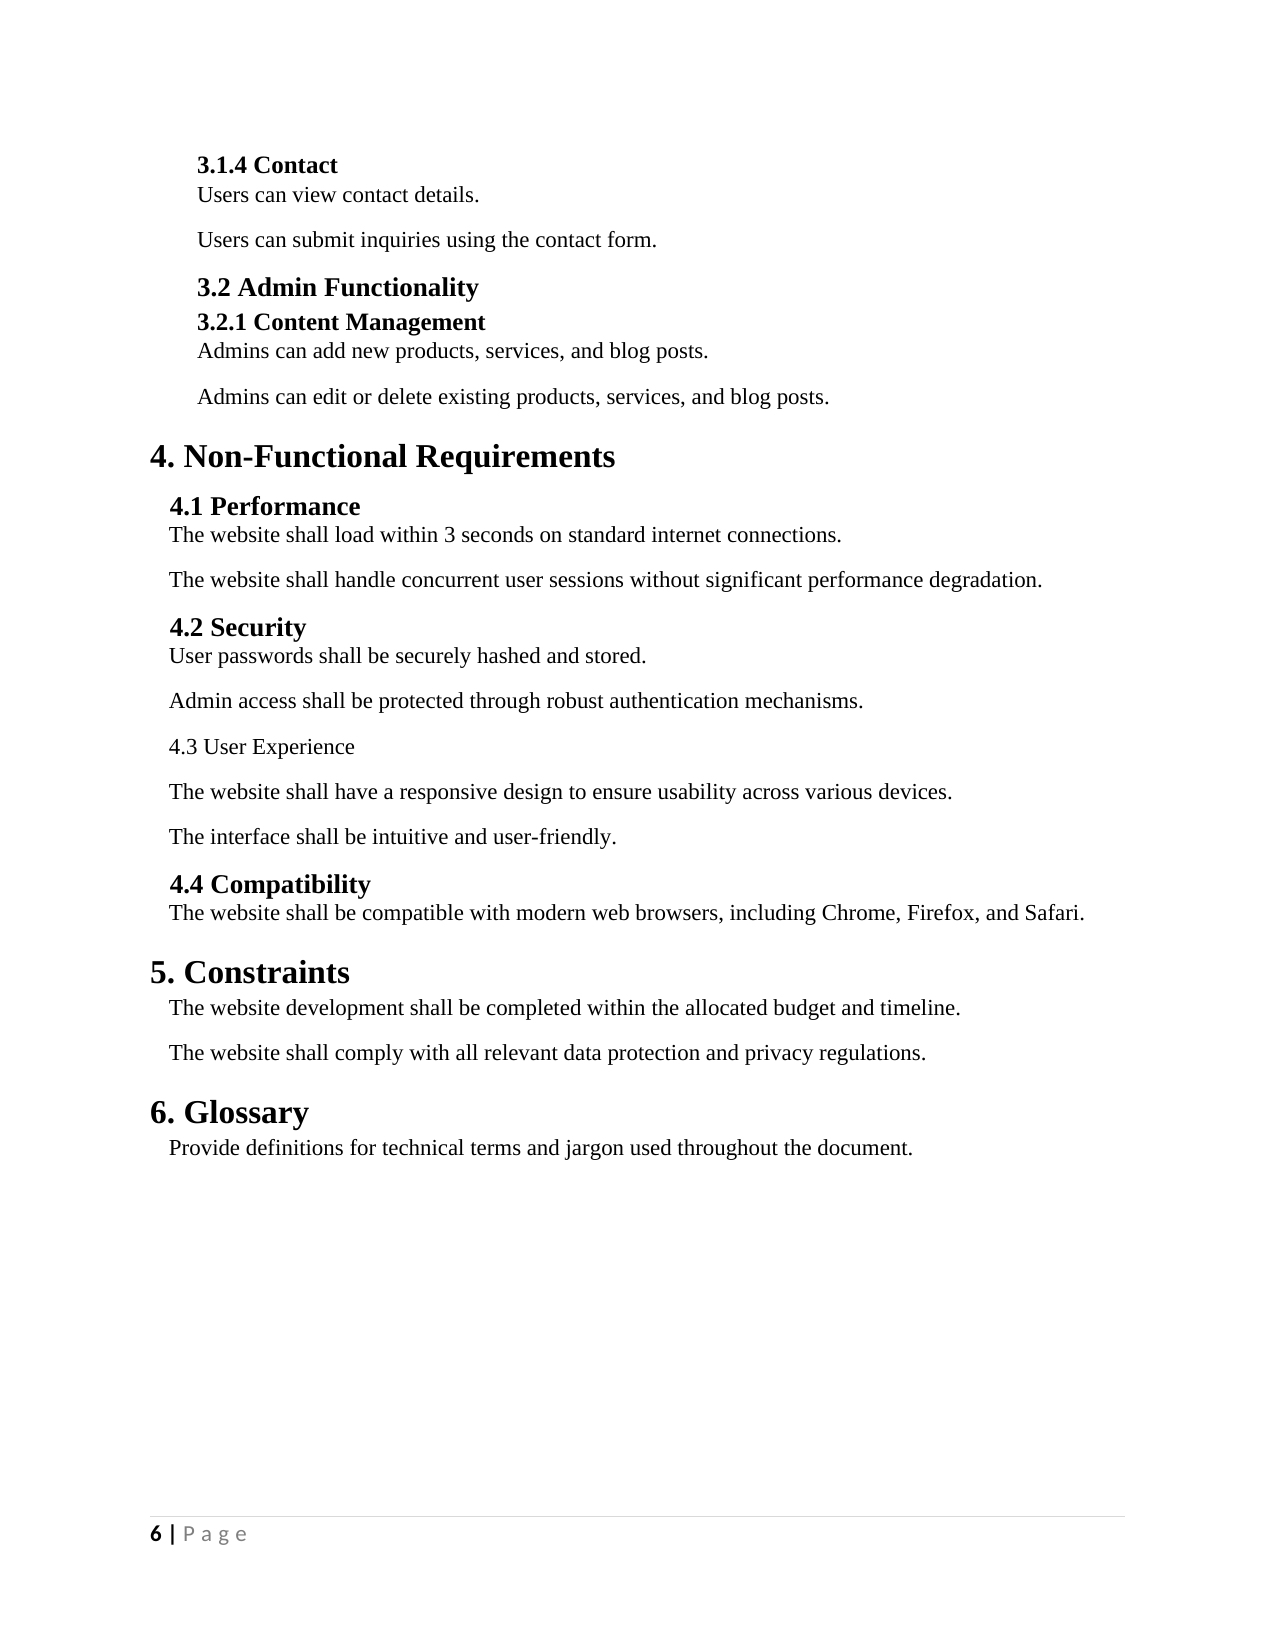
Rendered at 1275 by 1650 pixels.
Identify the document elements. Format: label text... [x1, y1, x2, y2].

text The website shall load within 3 seconds on standard internet connections. [169, 521, 1125, 547]
subtitle 3.2 Admin Functionality [197, 271, 1050, 302]
text Users can view contact details. [197, 181, 1125, 207]
subtitle 4.1 Performance [169, 490, 1050, 521]
text The website shall handle concurrent user sessions without significant performance degradation. [169, 566, 1125, 593]
subtitle 5. Constraints [150, 953, 1125, 991]
text Admins can add new products, services, and blog posts. [197, 338, 1125, 364]
text Provide definitions for technical terms and jargon used throughout the document. [169, 1134, 1125, 1160]
text User passwords shall be securely hashed and stored. [169, 642, 1125, 669]
text Admin access shall be protected through robust authentication mechanisms. [169, 688, 1125, 714]
subtitle 6. Glossary [150, 1092, 1125, 1131]
subtitle 3.1.4 Contact [197, 150, 1125, 179]
text Users can submit inquiries using the contact form. [197, 226, 1125, 252]
subtitle 4. Non-Functional Requirements [150, 436, 1125, 474]
text The website development shall be completed within the allocated budget and timeline. [169, 994, 1125, 1020]
subtitle 4.4 Compatibility [169, 868, 1050, 899]
text 4.3 User Experience [169, 733, 1125, 759]
subtitle 3.2.1 Content Management [197, 307, 1125, 335]
text The website shall have a responsive design to ensure usability across various devices. [169, 778, 1125, 804]
subtitle 4.2 Security [169, 611, 1050, 642]
text Admins can edit or delete existing products, services, and blog posts. [197, 383, 1125, 409]
text The website shall be compatible with modern web browsers, including Chrome, Firefox, and Safari. [169, 899, 1125, 926]
text The website shall comply with all relevant data protection and privacy regulations. [169, 1039, 1125, 1065]
text The interface shall be intuitive and user-friendly. [169, 823, 1125, 849]
